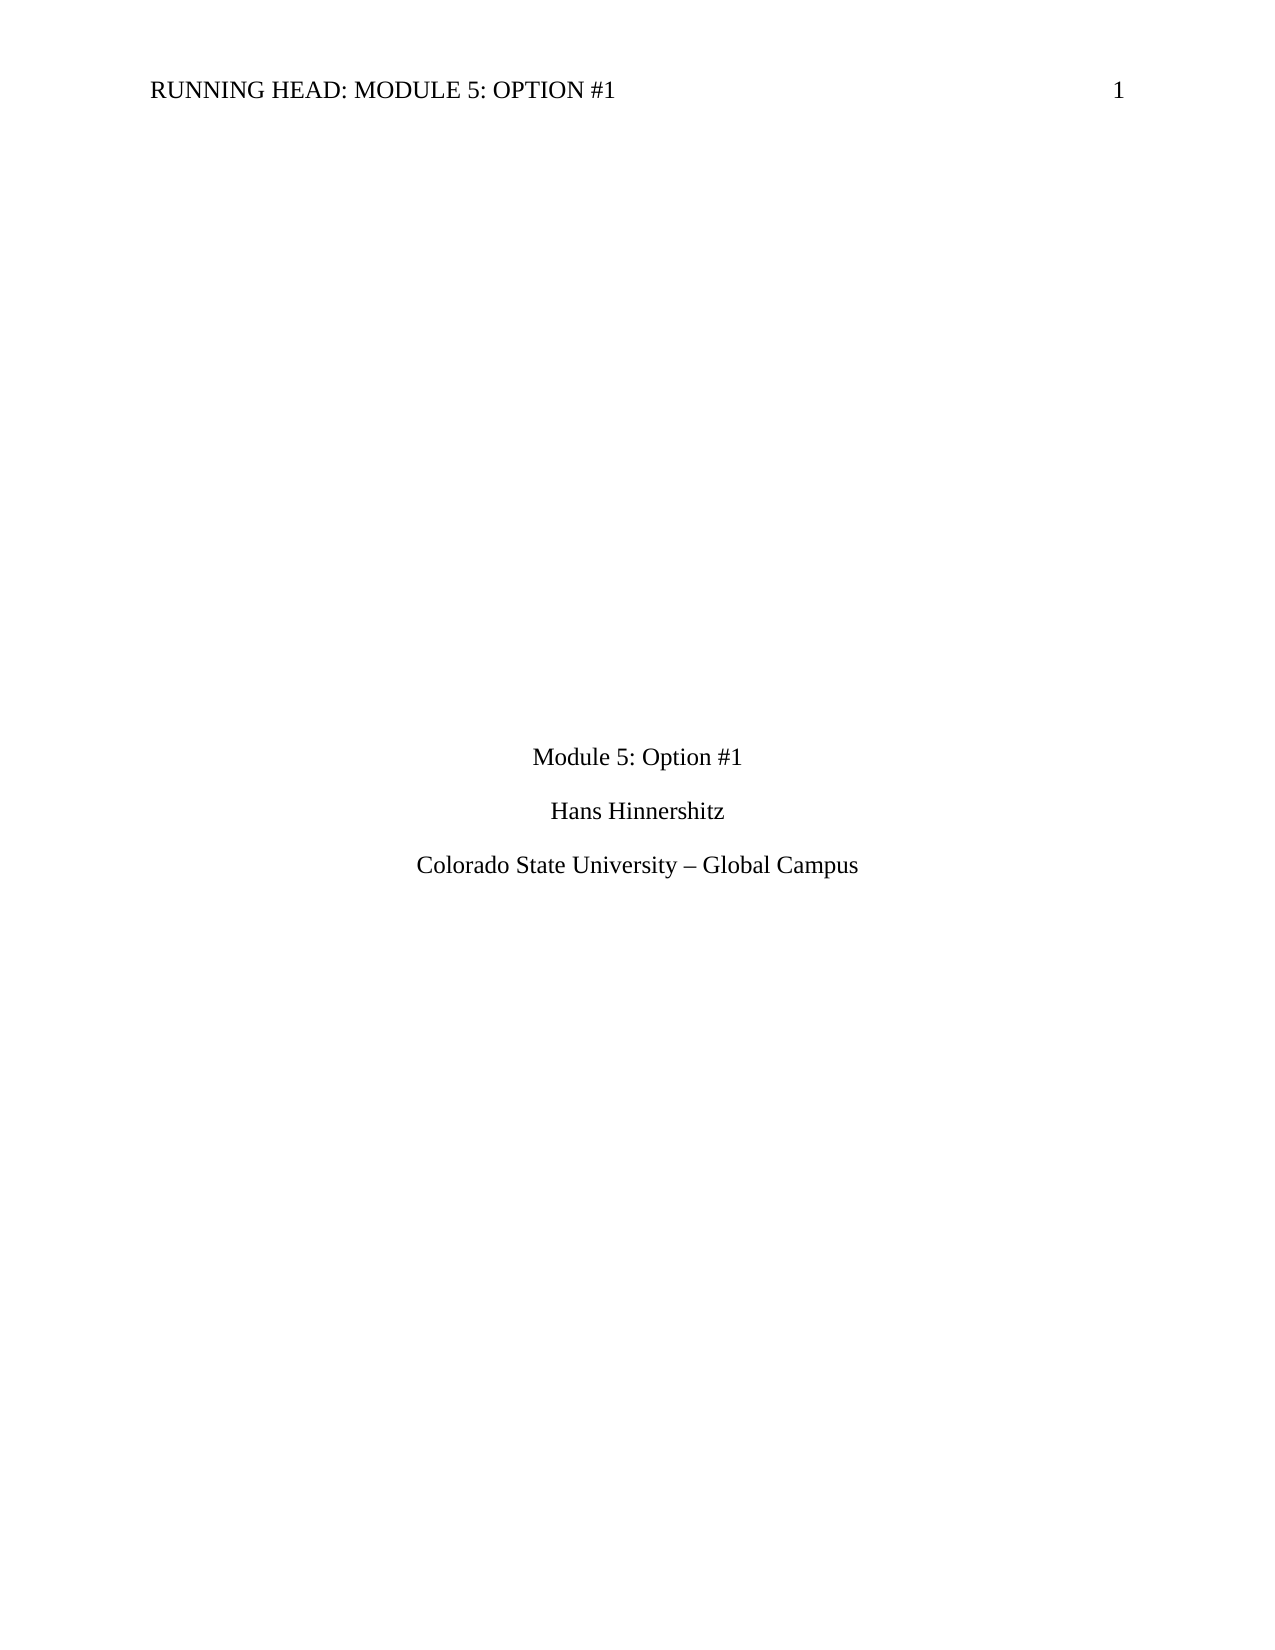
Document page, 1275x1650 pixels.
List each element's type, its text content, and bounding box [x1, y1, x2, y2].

text Colorado State University – Global Campus [150, 850, 1125, 879]
text Hans Hinnershitz [150, 796, 1125, 825]
text Module 5: Option #1 [150, 742, 1125, 771]
